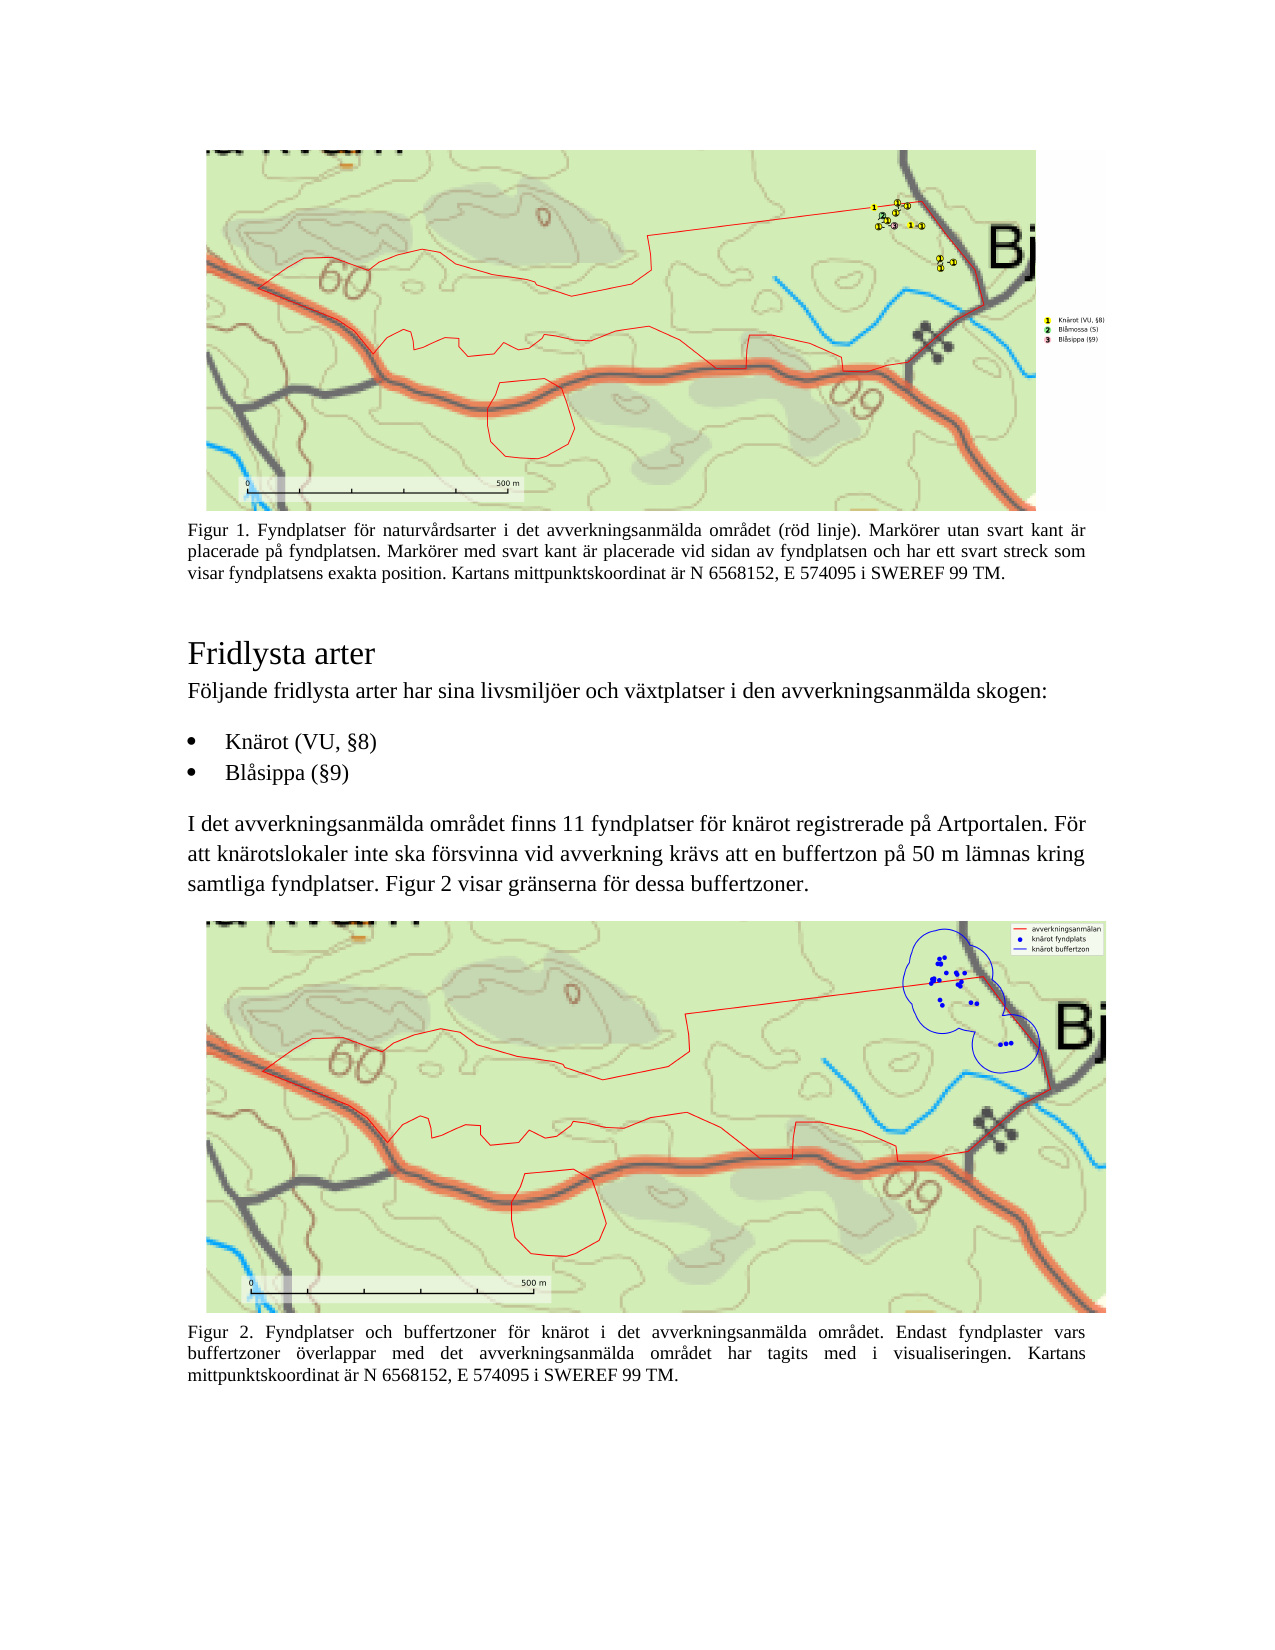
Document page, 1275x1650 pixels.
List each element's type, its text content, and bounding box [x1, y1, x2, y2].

subtitle Fridlysta arter [187, 633, 1087, 672]
picture [206, 921, 1107, 1313]
picture [206, 150, 1107, 511]
list Blåsippa (§9) [187, 758, 1087, 785]
text Figur 2. Fyndplatser och buffertzoner för knärot i det avverkningsanmälda området. Endast fyndplaster vars buffertzoner överlappar med det avverkningsanmälda området har tagits med i visualiseringen. Kartans mittpunktskoordinat är N 6568152, E 574095 i SWEREF 99 TM. [187, 1321, 1087, 1385]
text Figur 1. Fyndplatser för naturvårdsarter i det avverkningsanmälda området (röd linje). Markörer utan svart kant är placerade på fyndplatsen. Markörer med svart kant är placerade vid sidan av fyndplatsen och har ett svart streck som visar fyndplatsens exakta position. Kartans mittpunktskoordinat är N 6568152, E 574095 i SWEREF 99 TM. [187, 518, 1087, 583]
text I det avverkningsanmälda området finns 11 fyndplatser för knärot registrerade på Artportalen. För att knärotslokaler inte ska försvinna vid avverkning krävs att en buffertzon på 50 m lämnas kring samtliga fyndplatser. Figur 2 visar gränserna för dessa buffertzoner. [187, 809, 1087, 896]
list Knärot (VU, §8) [187, 728, 1087, 755]
text Följande fridlysta arter har sina livsmiljöer och växtplatser i den avverkningsanmälda skogen: [187, 677, 1087, 704]
